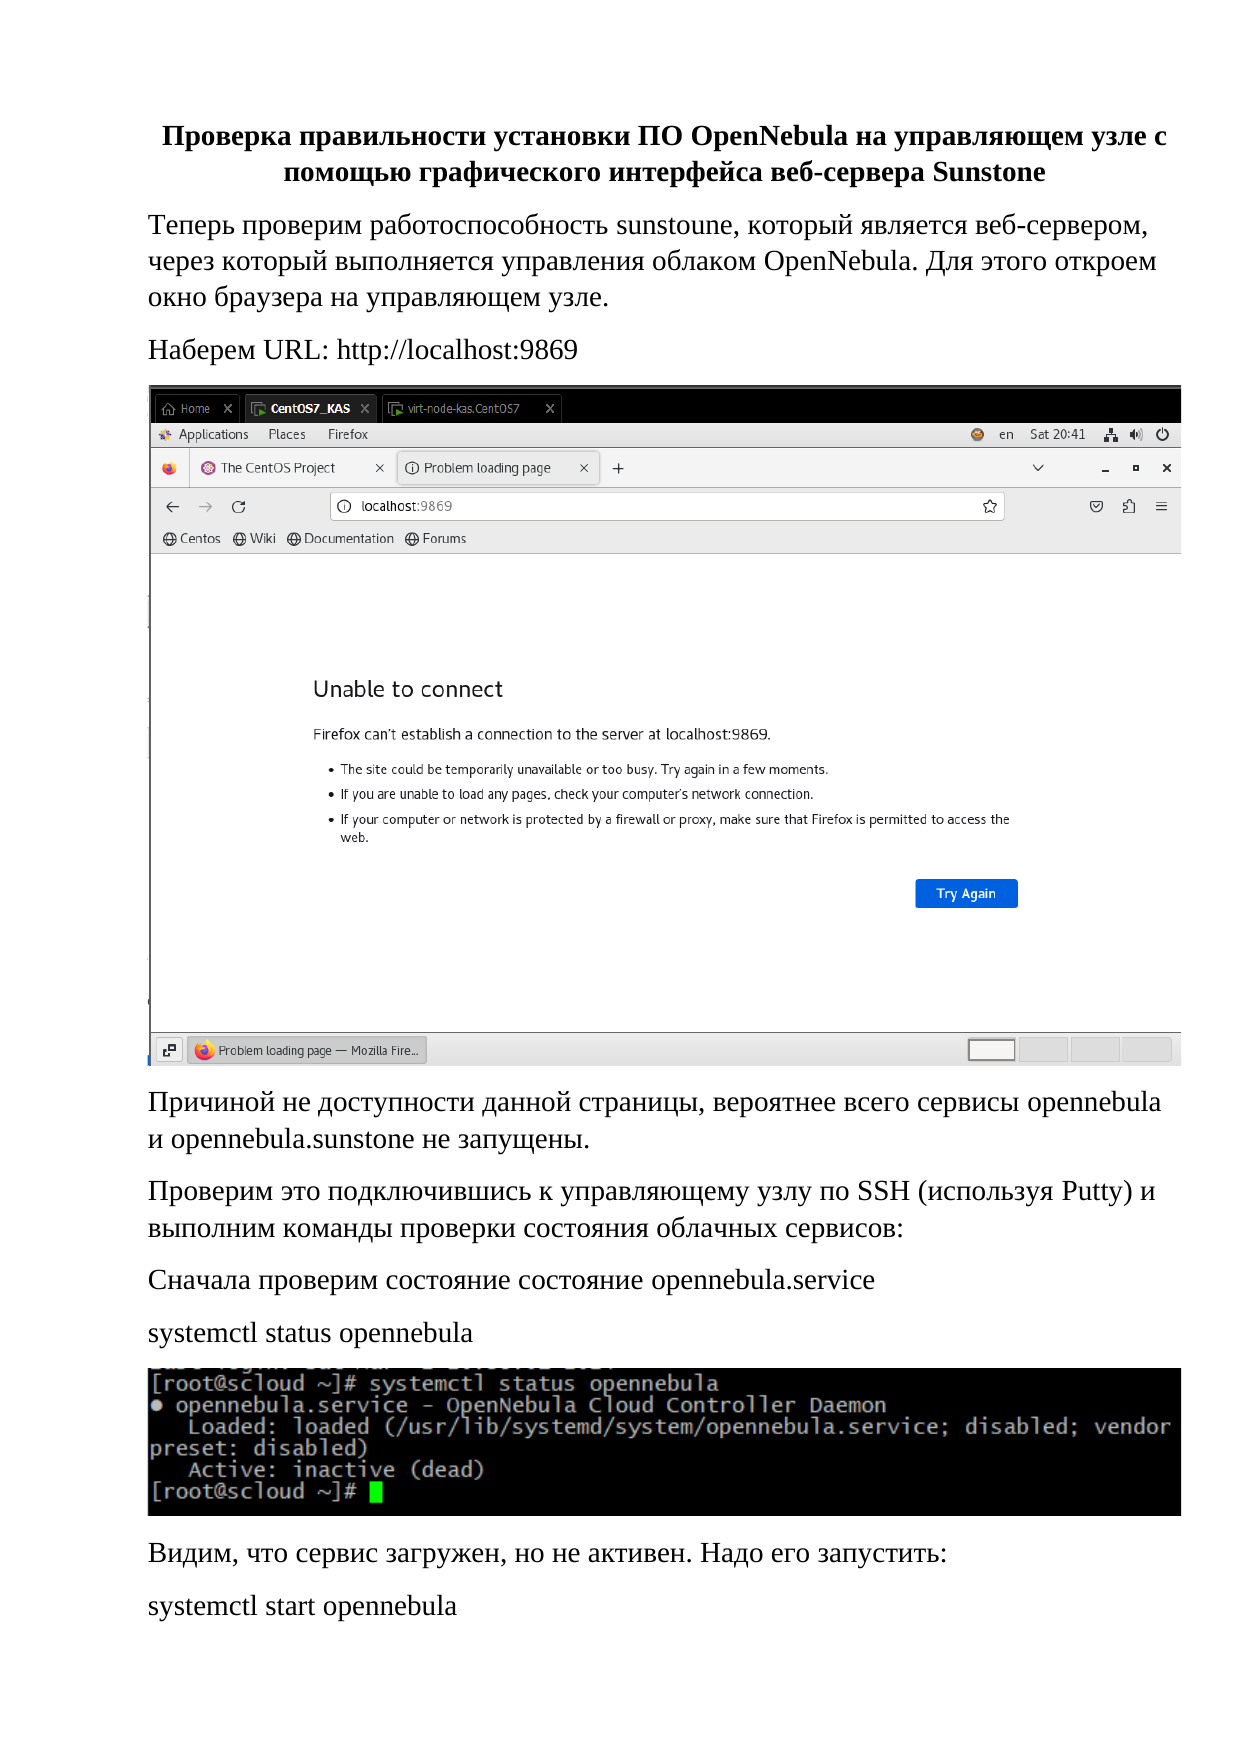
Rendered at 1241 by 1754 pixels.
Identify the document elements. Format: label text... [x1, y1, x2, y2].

text Сначала проверим состояние состояние opennebula.service [148, 1262, 1181, 1296]
text Наберем URL: http://localhost:9869 [148, 332, 1181, 366]
text Проверим это подключившись к управляющему узлу по SSH (используя Putty) и выполним команды проверки состояния облачных сервисов: [148, 1173, 1181, 1243]
text Теперь проверим работоспособность sunstoune, который является веб-сервером, через который выполняется управления облаком OpenNebula. Для этого откроем окно браузера на управляющем узле. [148, 207, 1181, 313]
text Проверка правильности установки ПО OpenNebula на управляющем узле с помощью графического интерфейса веб-сервера Sunstone [148, 118, 1181, 188]
picture [147, 1368, 1182, 1516]
picture [147, 385, 1182, 1066]
text Видим, что сервис загружен, но не активен. Надо его запустить: [148, 1535, 1181, 1568]
text systemctl start opennebula [148, 1588, 1181, 1621]
text Причиной не доступности данной страницы, вероятнее всего сервисы opennebula и opennebula.sunstone не запущены. [148, 1084, 1181, 1154]
text systemctl status opennebula [148, 1315, 1181, 1349]
